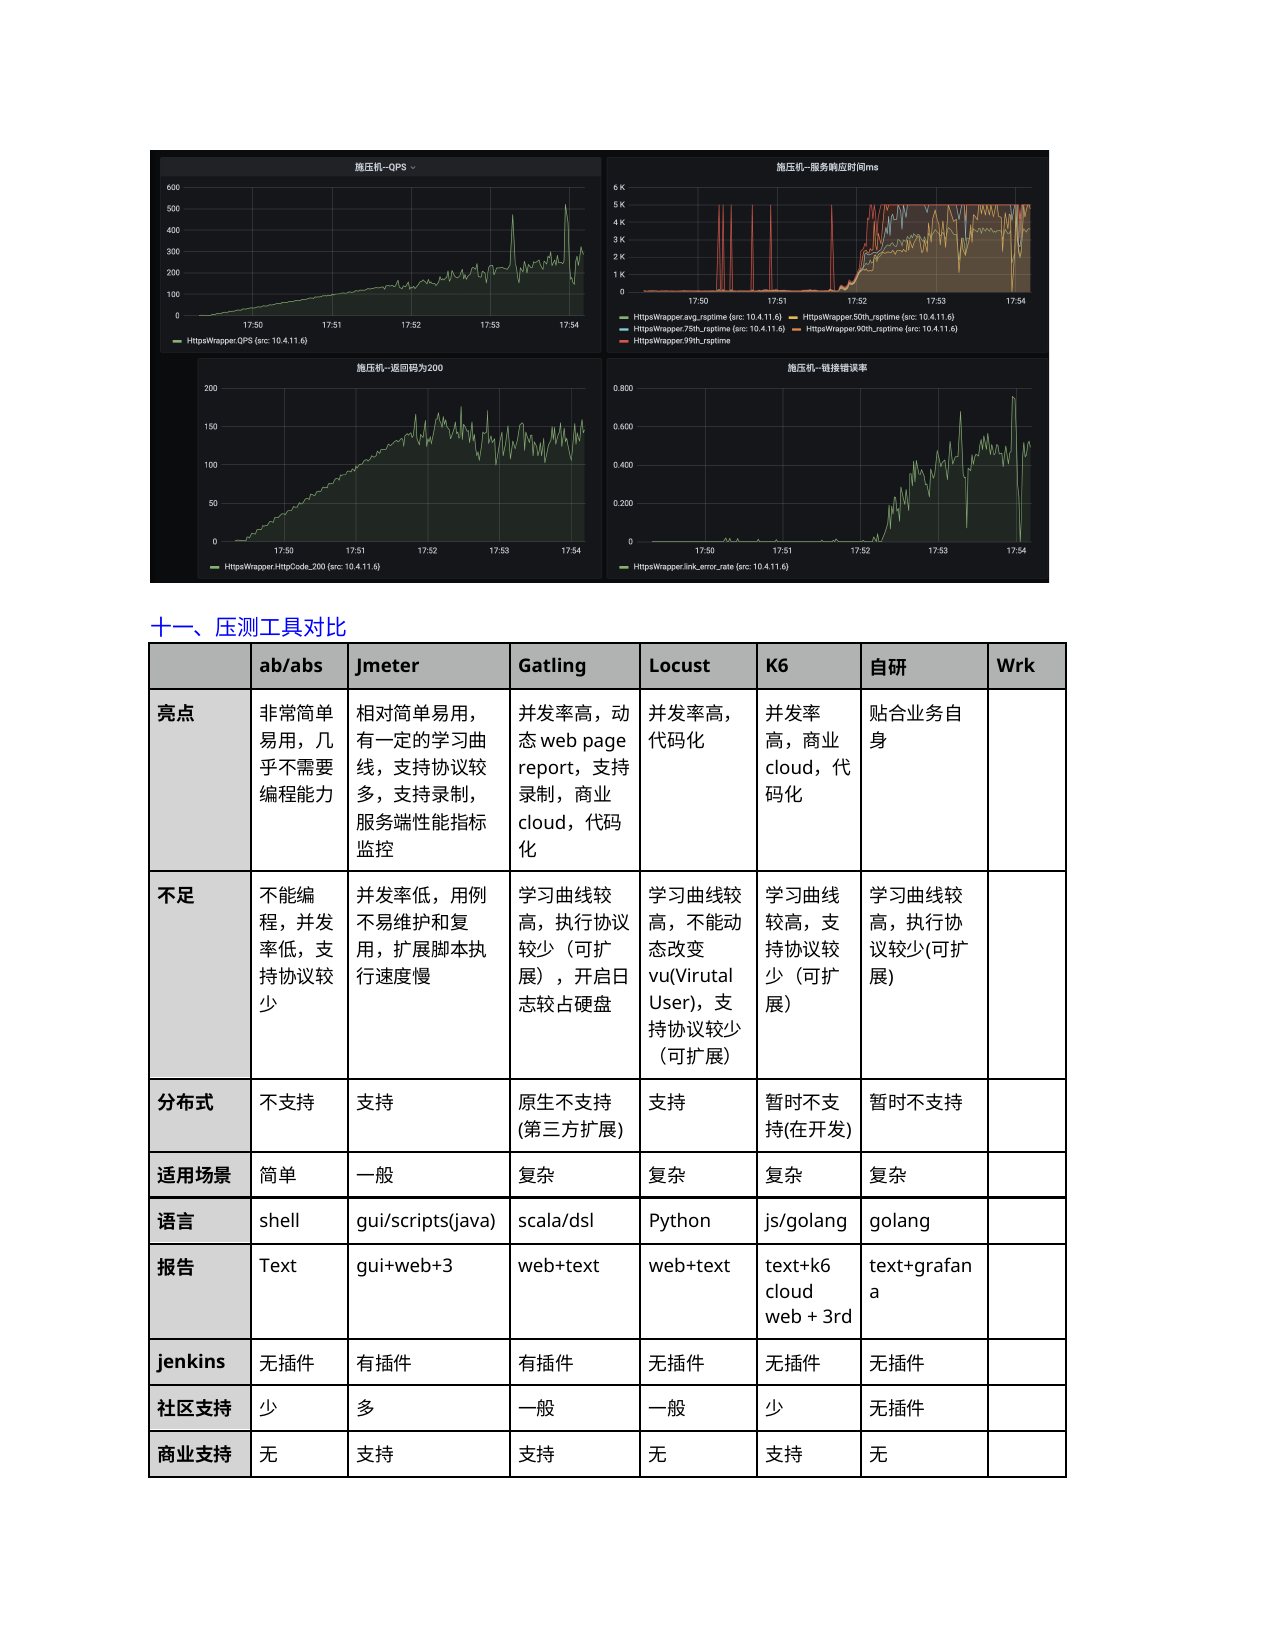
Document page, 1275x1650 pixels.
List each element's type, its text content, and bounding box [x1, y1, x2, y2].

table_cell [989, 1386, 1065, 1429]
table_cell [989, 1245, 1065, 1338]
table_cell 支持 [349, 1080, 509, 1151]
table_cell js/golang [758, 1199, 860, 1242]
table_header Jmeter [349, 644, 509, 688]
table_cell Python [641, 1199, 756, 1242]
table_cell 语言 [150, 1199, 250, 1242]
table_cell [989, 1340, 1065, 1384]
table_cell 无插件 [641, 1340, 756, 1384]
table_cell 复杂 [641, 1153, 756, 1196]
table_cell [989, 872, 1065, 1077]
table_cell 支持 [511, 1432, 639, 1476]
table_cell 不支持 [252, 1080, 347, 1151]
table_cell 无插件 [252, 1340, 347, 1384]
table_cell 学习曲线较高，执行协议较少(可扩展) [862, 872, 987, 1077]
table_cell gui+web+3 [349, 1245, 509, 1338]
table_cell [989, 1153, 1065, 1196]
table_header ab/abs [252, 644, 347, 688]
table_header 自研 [862, 644, 987, 688]
table_cell 复杂 [758, 1153, 860, 1196]
table_cell 少 [758, 1386, 860, 1429]
table_cell 相对简单易用，有一定的学习曲线，支持协议较多，支持录制，服务端性能指标监控 [349, 690, 509, 870]
table_cell 支持 [758, 1432, 860, 1476]
table_header Wrk [989, 644, 1065, 688]
table_header Locust [641, 644, 756, 688]
table_cell 非常简单易用，几乎不需要编程能力 [252, 690, 347, 870]
table_cell 分布式 [150, 1080, 250, 1151]
table_cell golang [862, 1199, 987, 1242]
table_cell text+grafana [862, 1245, 987, 1338]
list 压测工具对比 [150, 612, 1125, 642]
table_cell [989, 1080, 1065, 1151]
table_cell 并发率高，代码化 [641, 690, 756, 870]
table_cell 无插件 [758, 1340, 860, 1384]
table_cell 适用场景 [150, 1153, 250, 1196]
table_cell 并发率高，商业cloud，代码化 [758, 690, 860, 870]
table_cell 一般 [641, 1386, 756, 1429]
table_cell 不能编程，并发率低，支持协议较少 [252, 872, 347, 1077]
table_cell 贴合业务自身 [862, 690, 987, 870]
table_cell 商业支持 [150, 1432, 250, 1476]
table_header [150, 644, 250, 688]
table_cell 不足 [150, 872, 250, 1077]
picture [150, 150, 1050, 583]
table_cell 学习曲线较高，支持协议较少（可扩展） [758, 872, 860, 1077]
table_cell jenkins [150, 1340, 250, 1384]
table_header Gatling [511, 644, 639, 688]
table_cell 无 [641, 1432, 756, 1476]
table_cell 一般 [511, 1386, 639, 1429]
table_cell scala/dsl [511, 1199, 639, 1242]
table_cell gui/scripts(java) [349, 1199, 509, 1242]
table_header K6 [758, 644, 860, 688]
table_cell 一般 [349, 1153, 509, 1196]
table_cell 支持 [641, 1080, 756, 1151]
table_cell 亮点 [150, 690, 250, 870]
table_cell 报告 [150, 1245, 250, 1338]
table_cell Text [252, 1245, 347, 1338]
table_cell 有插件 [349, 1340, 509, 1384]
table_cell 简单 [252, 1153, 347, 1196]
table_cell 有插件 [511, 1340, 639, 1384]
table_cell 并发率低，用例不易维护和复用，扩展脚本执行速度慢 [349, 872, 509, 1077]
table_cell 无 [252, 1432, 347, 1476]
table_cell [989, 1199, 1065, 1242]
table_cell 学习曲线较高，不能动态改变vu(Virutal User)，支持协议较少（可扩展） [641, 872, 756, 1077]
table_cell 支持 [349, 1432, 509, 1476]
table_cell shell [252, 1199, 347, 1242]
table_cell 多 [349, 1386, 509, 1429]
table_cell 社区支持 [150, 1386, 250, 1429]
table_cell 复杂 [511, 1153, 639, 1196]
table_cell 无插件 [862, 1386, 987, 1429]
table_cell web+text [511, 1245, 639, 1338]
table_cell 原生不支持(第三方扩展) [511, 1080, 639, 1151]
table_cell 并发率高，动态web page report，支持录制，商业cloud，代码化 [511, 690, 639, 870]
table_cell 无插件 [862, 1340, 987, 1384]
table_cell 学习曲线较高，执行协议较少（可扩展），开启日志较占硬盘 [511, 872, 639, 1077]
table_cell 暂时不支持(在开发) [758, 1080, 860, 1151]
table_cell [989, 1432, 1065, 1476]
table_cell text+k6 cloud web + 3rd [758, 1245, 860, 1338]
table_cell web+text [641, 1245, 756, 1338]
table_cell 复杂 [862, 1153, 987, 1196]
table_cell 暂时不支持 [862, 1080, 987, 1151]
table_cell 少 [252, 1386, 347, 1429]
table_cell 无 [862, 1432, 987, 1476]
table_cell [989, 690, 1065, 870]
